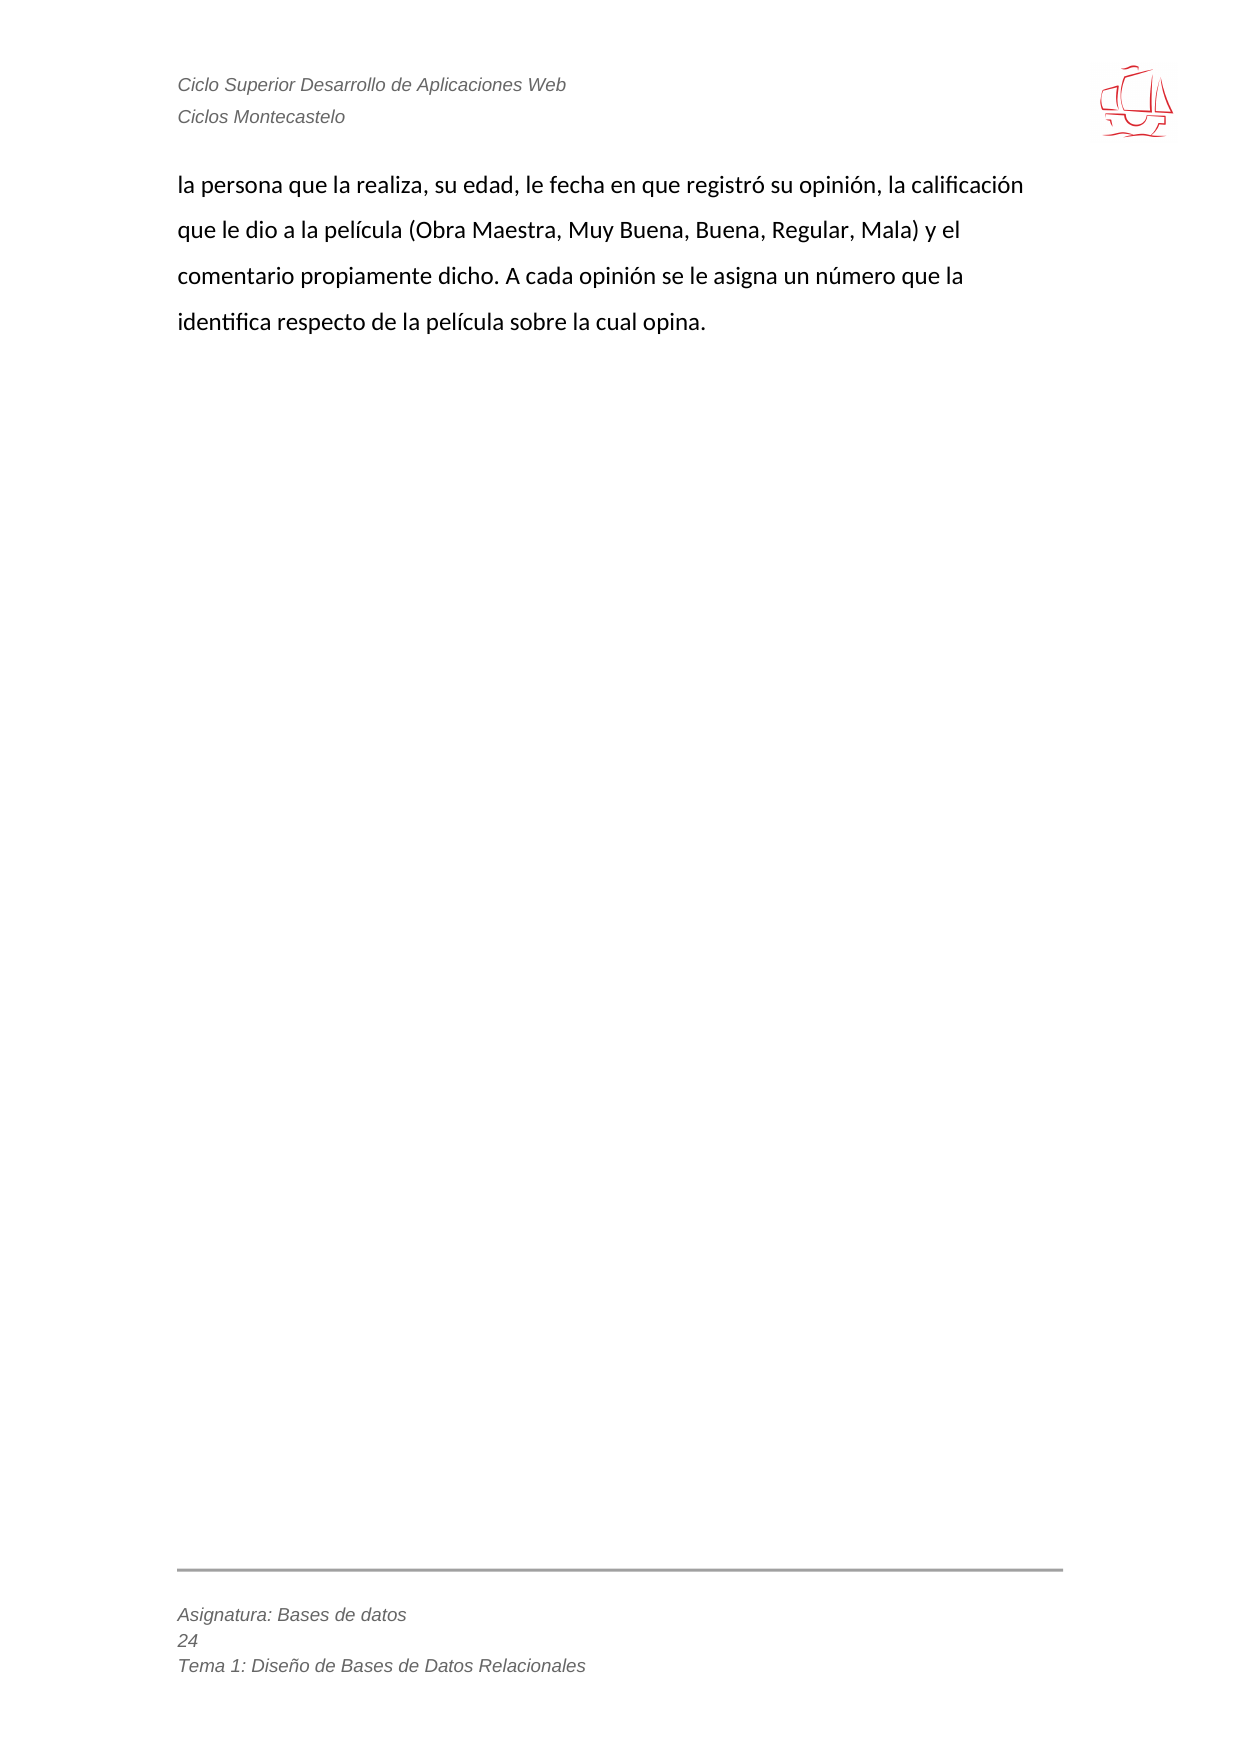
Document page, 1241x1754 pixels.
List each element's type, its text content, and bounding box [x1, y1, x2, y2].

picture [1089, 62, 1178, 143]
